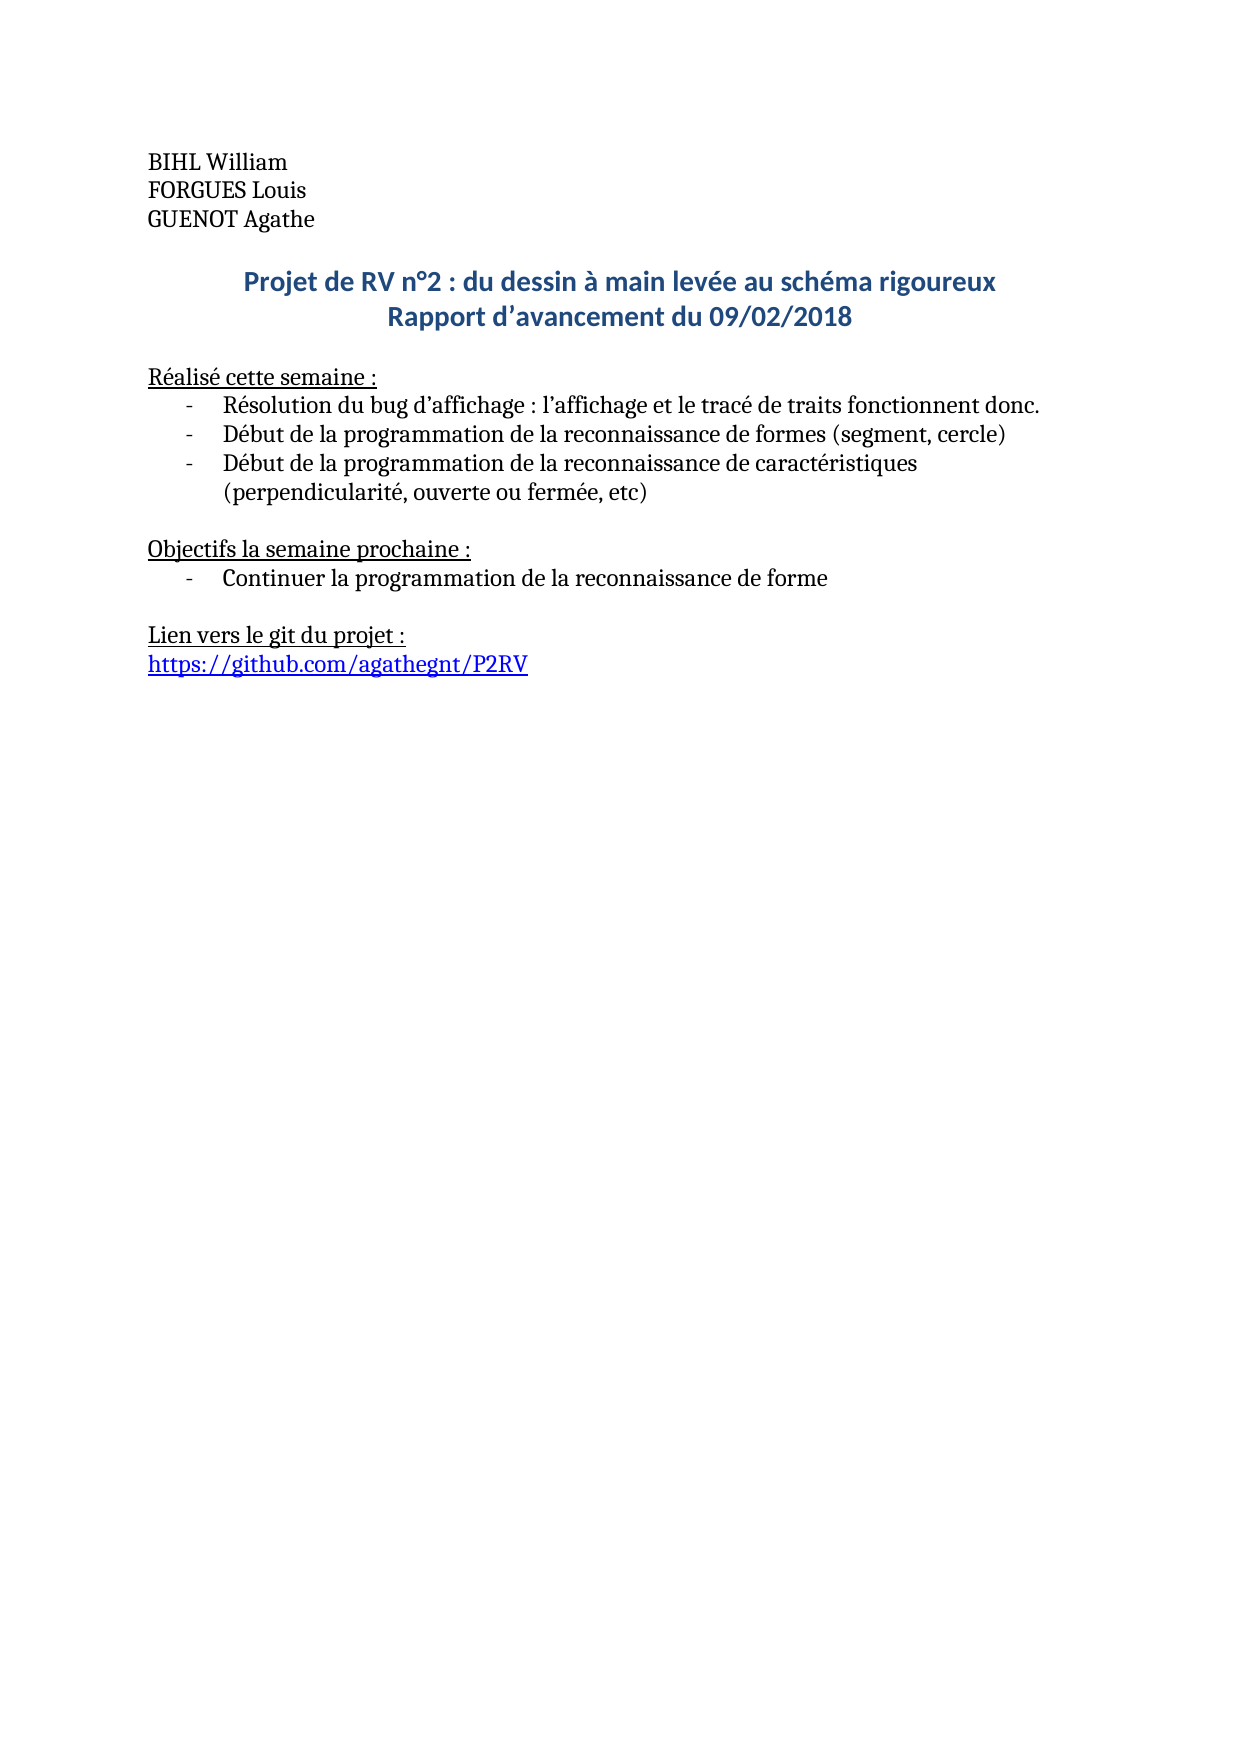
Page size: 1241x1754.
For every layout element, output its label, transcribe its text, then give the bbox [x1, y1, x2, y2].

list Début de la programmation de la reconnaissance de caractéristiques (perpendicularité, ouverte ou fermée, etc) [185, 449, 1093, 506]
list Début de la programmation de la reconnaissance de formes (segment, cercle) [185, 420, 1093, 449]
text BIHL William FORGUES Louis GUENOT Agathe [148, 148, 1093, 263]
list Résolution du bug d’affichage : l’affichage et le tracé de traits fonctionnent donc. [185, 391, 1093, 420]
text https://github.com/agathegnt/P2RV [148, 650, 1093, 679]
text Objectifs la semaine prochaine : [148, 535, 1093, 564]
text Lien vers le git du projet : [148, 621, 1093, 650]
list Continuer la programmation de la reconnaissance de forme [185, 564, 1093, 593]
text Projet de RV n°2 : du dessin à main levée au schéma rigoureux Rapport d’avancement du 09/02/2018 [148, 263, 1093, 334]
text Réalisé cette semaine : [148, 363, 1093, 391]
